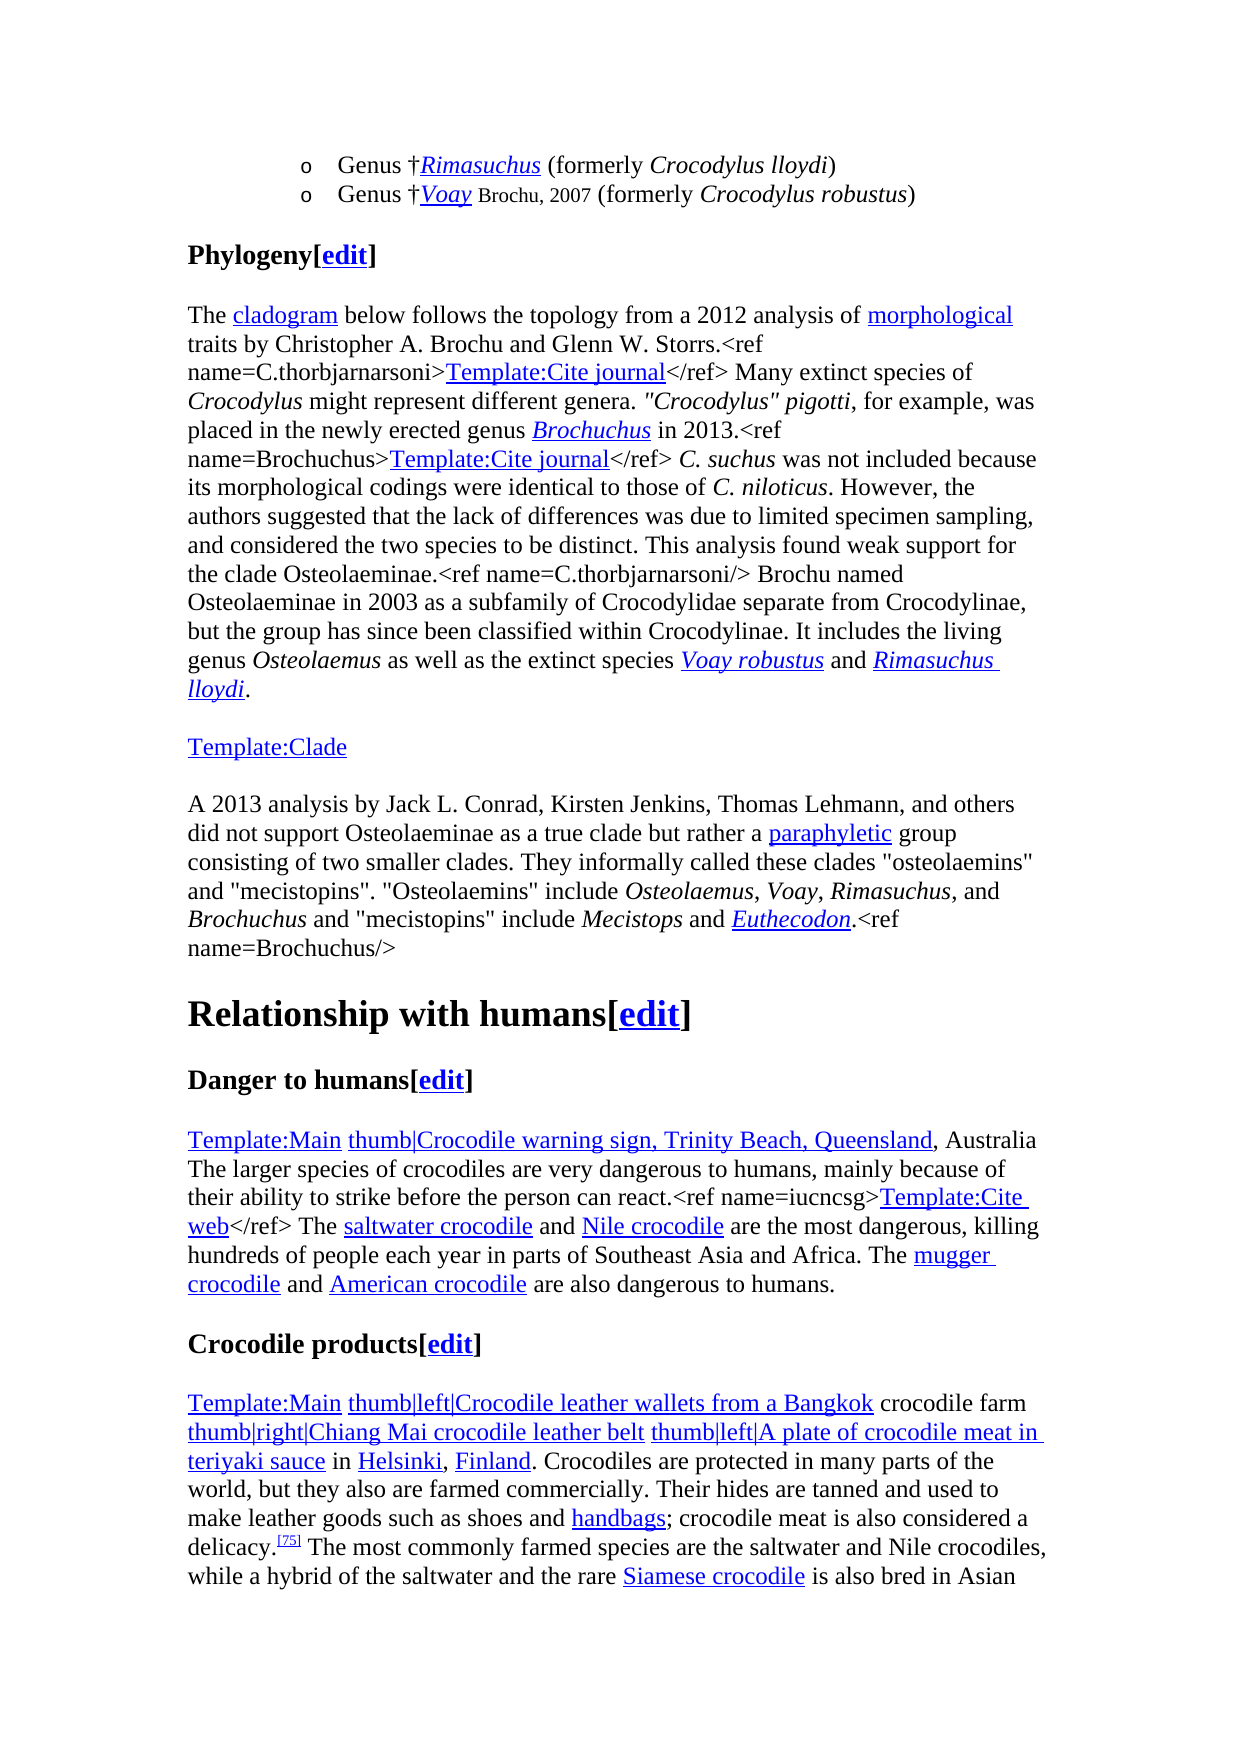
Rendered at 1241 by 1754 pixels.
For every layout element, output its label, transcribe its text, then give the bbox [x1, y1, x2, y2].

text The cladogram below follows the topology from a 2012 analysis of morphological traits by Christopher A. Brochu and Glenn W. Storrs.<ref name=C.thorbjarnarsoni>Template:Cite journal</ref> Many extinct species of Crocodylus might represent different genera. "Crocodylus" pigotti, for example, was placed in the newly erected genus Brochuchus in 2013.<ref name=Brochuchus>Template:Cite journal</ref> C. suchus was not included because its morphological codings were identical to those of C. niloticus. However, the authors suggested that the lack of differences was due to limited specimen sampling, and considered the two species to be distinct. This analysis found weak support for the clade Osteolaeminae.<ref name=C.thorbjarnarsoni/> Brochu named Osteolaeminae in 2003 as a subfamily of Crocodylidae separate from Crocodylinae, but the group has since been classified within Crocodylinae. It includes the living genus Osteolaemus as well as the extinct species Voay robustus and Rimasuchus lloydi. [187, 300, 1053, 702]
subtitle Danger to humans[edit] [187, 1063, 1053, 1096]
list Genus †Voay Brochu, 2007 (formerly Crocodylus robustus) [300, 179, 1053, 209]
list Genus †Rimasuchus (formerly Crocodylus lloydi) [300, 150, 1053, 179]
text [187, 1388, 1053, 1589]
text Template:Clade [187, 732, 1053, 760]
subtitle Relationship with humans[edit] [187, 991, 1053, 1034]
subtitle Phylogeny[edit] [187, 238, 1053, 271]
text A 2013 analysis by Jack L. Conrad, Kirsten Jenkins, Thomas Lehmann, and others did not support Osteolaeminae as a true clade but rather a paraphyletic group consisting of two smaller clades. They informally called these clades "osteolaemins" and "mecistopins". "Osteolaemins" include Osteolaemus, Voay, Rimasuchus, and Brochuchus and "mecistopins" include Mecistops and Euthecodon.<ref name=Brochuchus/> [187, 789, 1053, 962]
subtitle Crocodile products[edit] [187, 1327, 1053, 1359]
text Template:Main thumb|Crocodile warning sign, Trinity Beach, Queensland, Australia The larger species of crocodiles are very dangerous to humans, mainly because of their ability to strike before the person can react.<ref name=iucncsg>Template:Cite web</ref> The saltwater crocodile and Nile crocodile are the most dangerous, killing hundreds of people each year in parts of Southeast Asia and Africa. The mugger crocodile and American crocodile are also dangerous to humans. [187, 1125, 1053, 1297]
